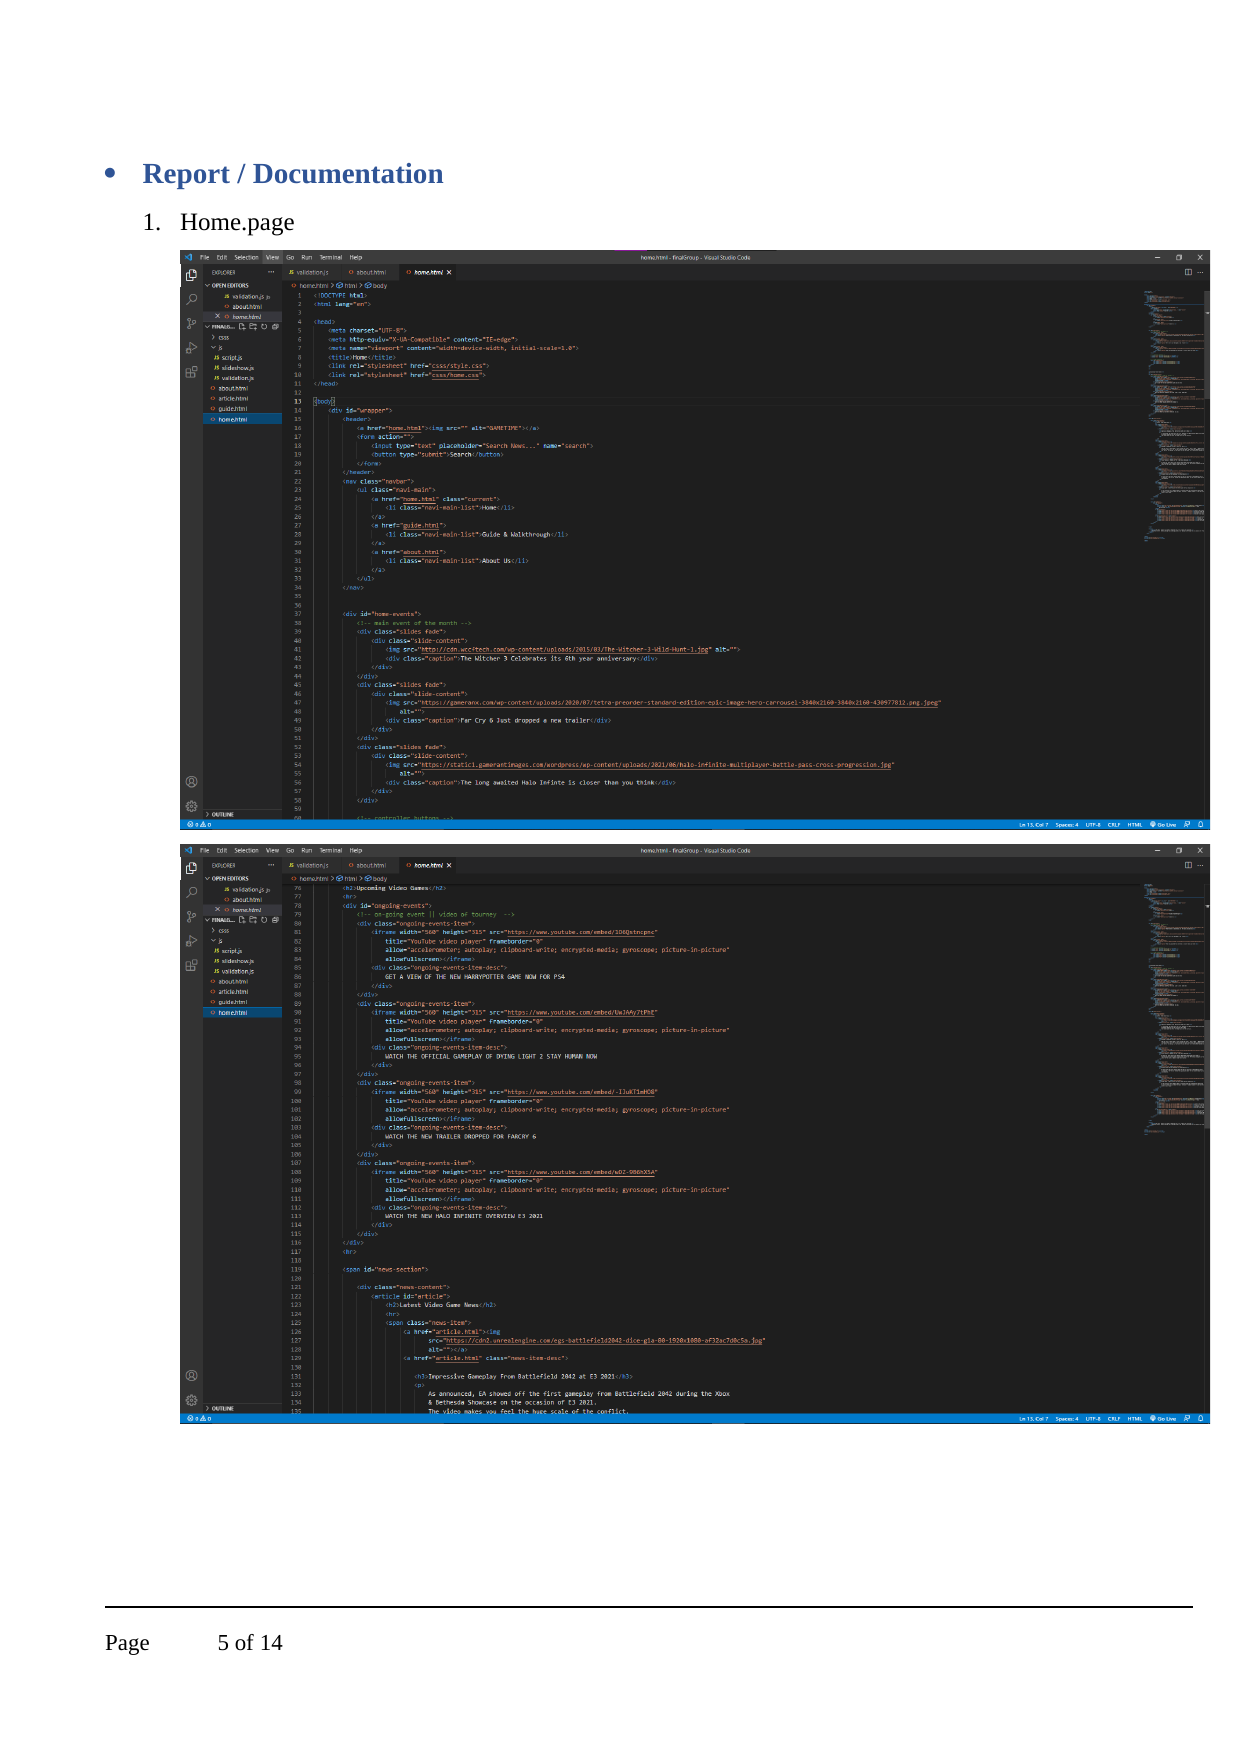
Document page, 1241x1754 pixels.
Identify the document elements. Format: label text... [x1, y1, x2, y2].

picture [180, 250, 1211, 830]
list Report / Documentation [105, 157, 1135, 190]
list Home.page [142, 207, 1135, 236]
picture [180, 844, 1211, 1424]
